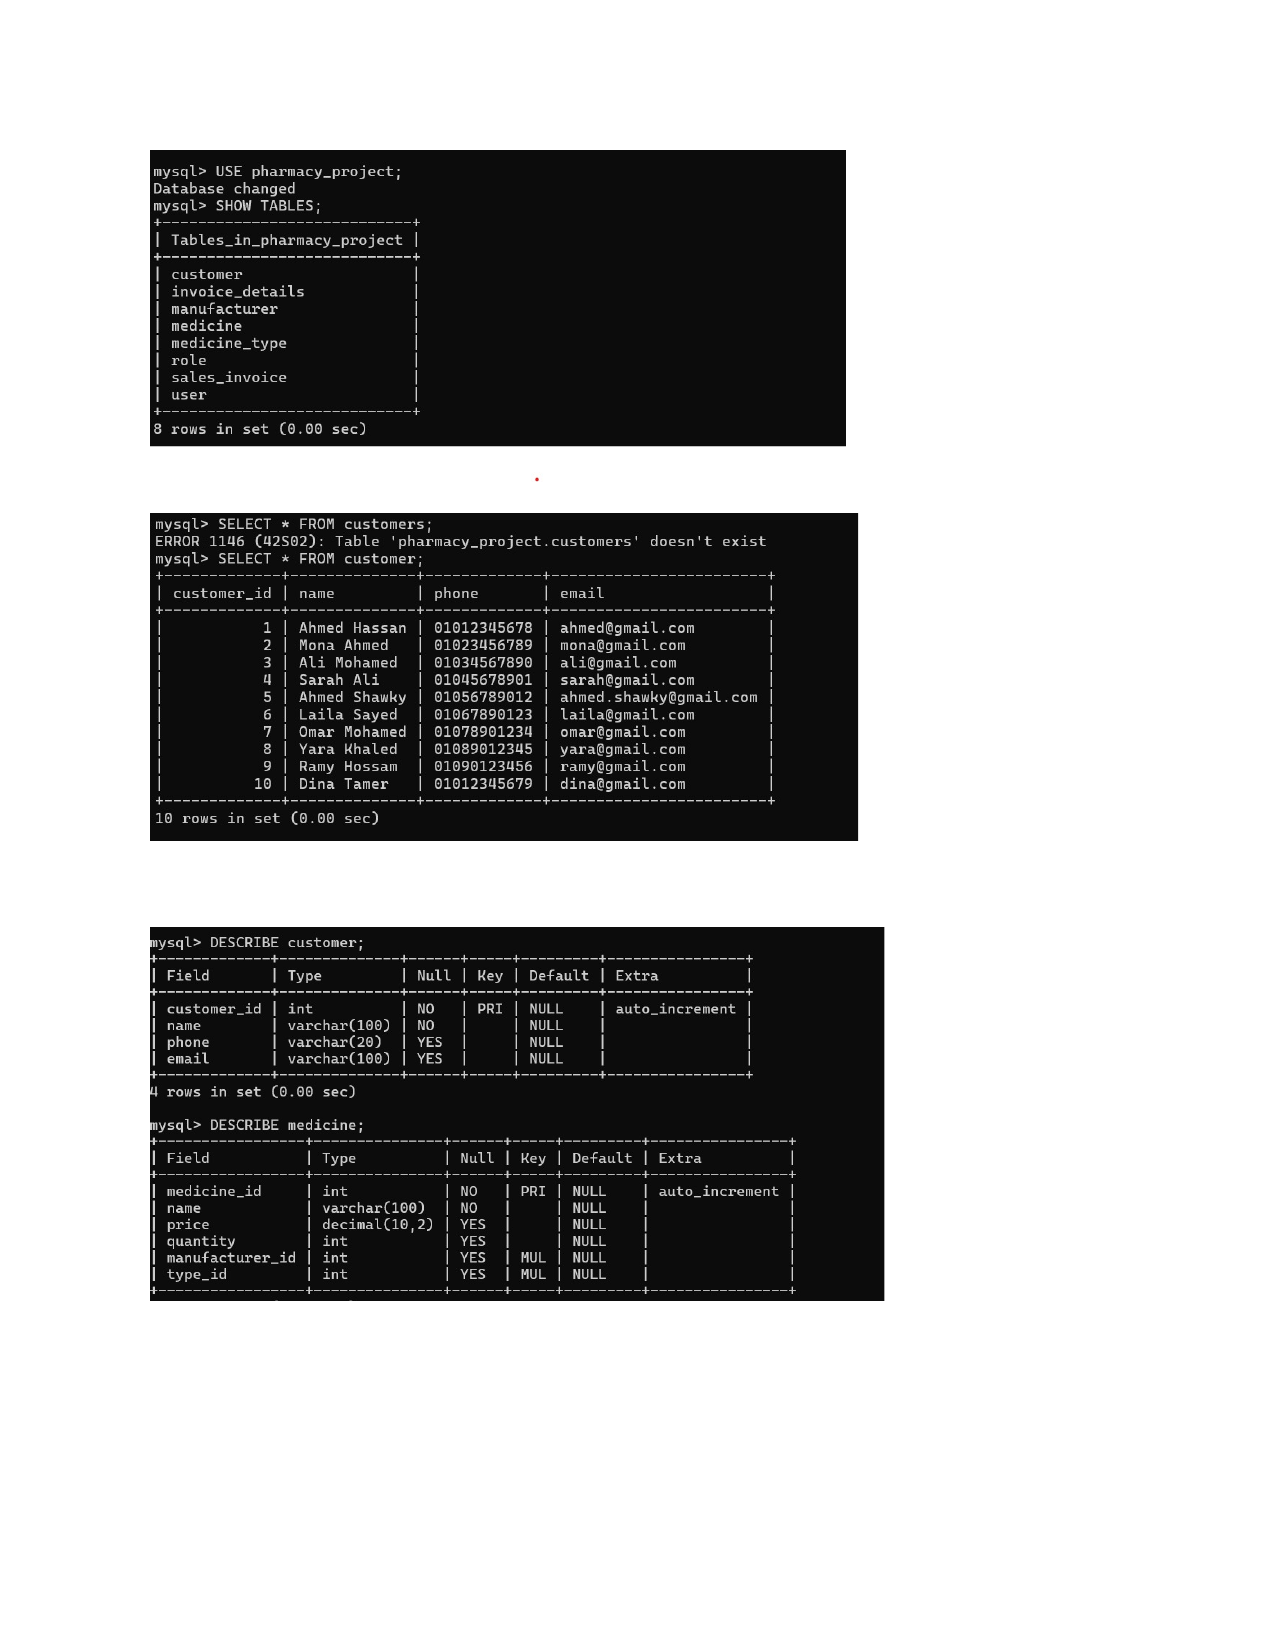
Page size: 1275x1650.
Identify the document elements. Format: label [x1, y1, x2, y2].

picture [150, 927, 885, 1301]
picture [150, 150, 846, 482]
picture [150, 513, 859, 841]
